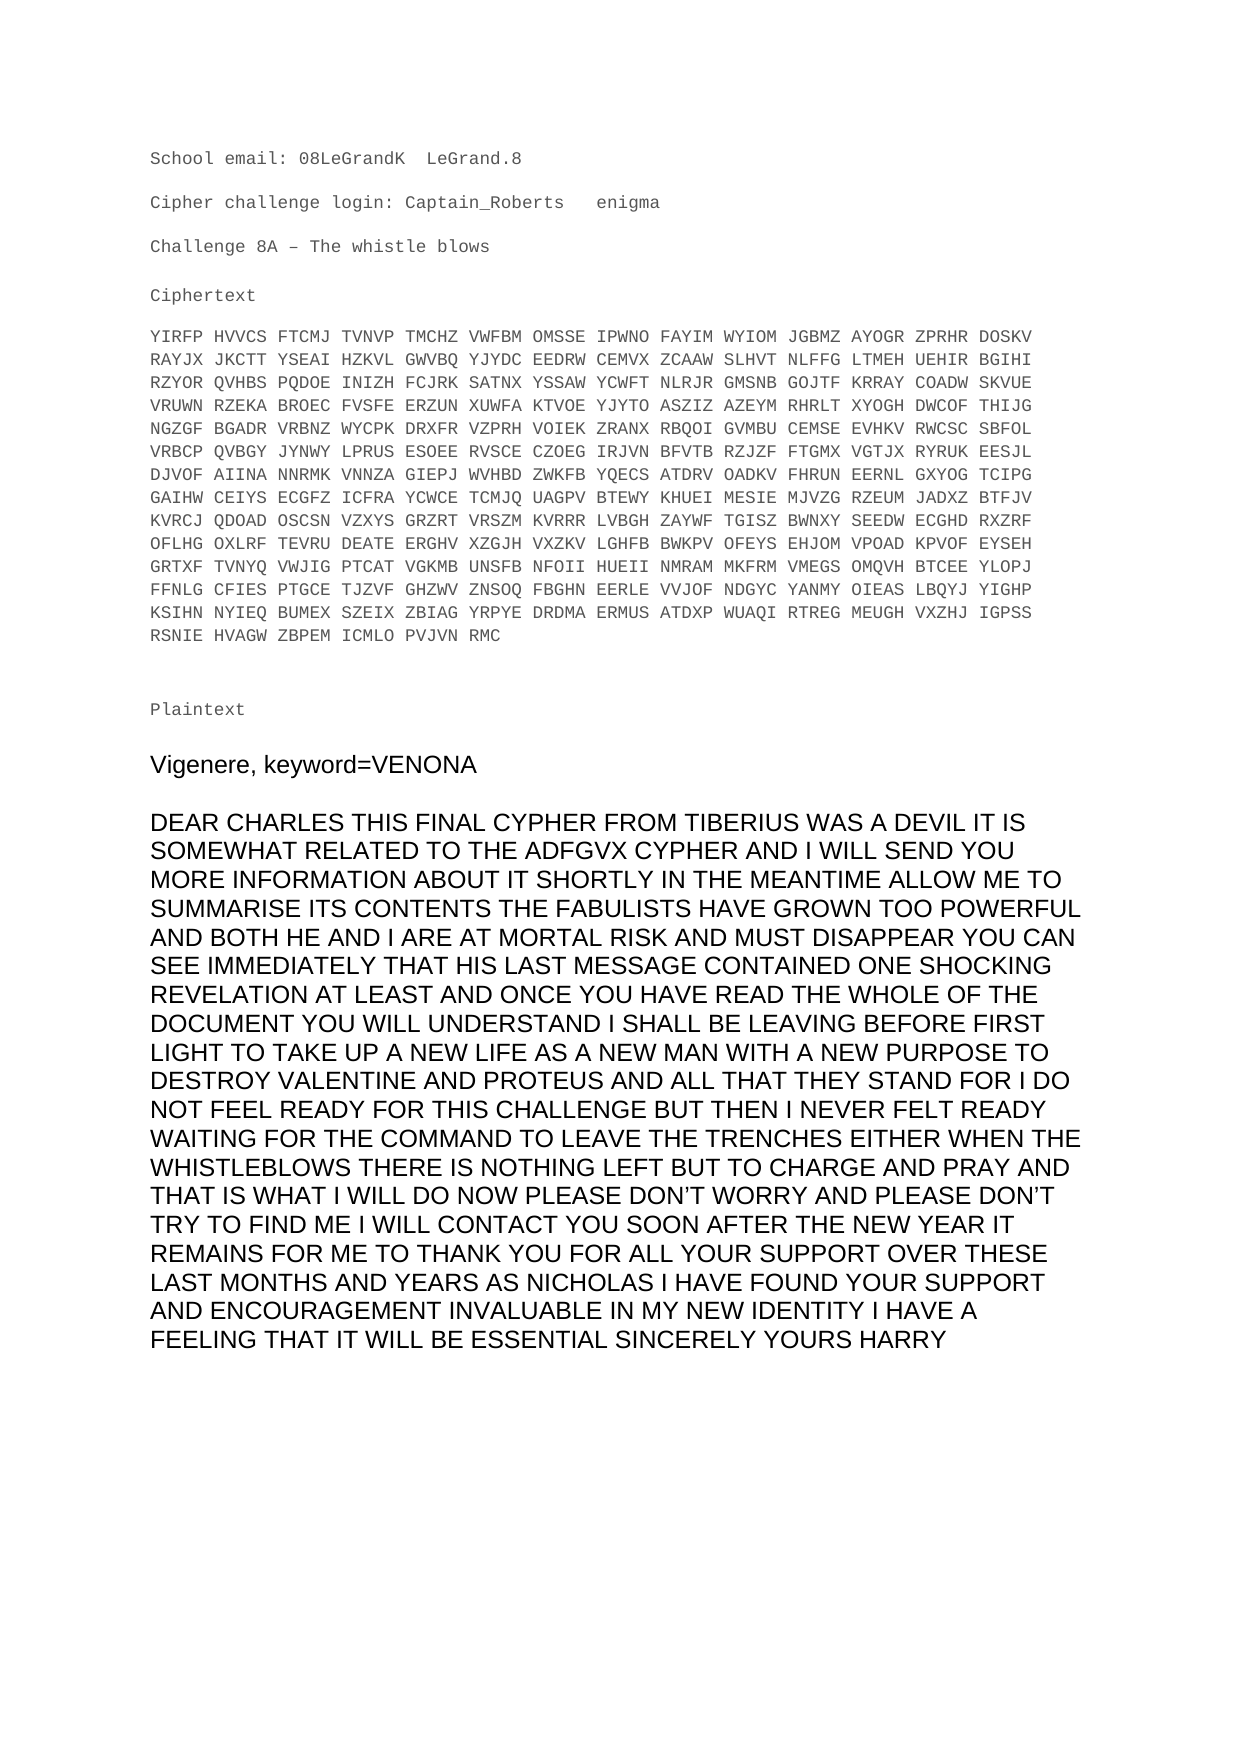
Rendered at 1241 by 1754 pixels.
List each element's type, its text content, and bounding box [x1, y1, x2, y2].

text School email: 08LeGrandK LeGrand.8 [150, 150, 1090, 170]
text Ciphertext [150, 282, 1090, 307]
text YIRFP HVVCS FTCMJ TVNVP TMCHZ VWFBM OMSSE IPWNO FAYIM WYIOM JGBMZ AYOGR ZPRHR DOSKV RAYJX JKCTT YSEAI HZKVL GWVBQ YJYDC EEDRW CEMVX ZCAAW SLHVT NLFFG LTMEH UEHIR BGIHI RZYOR QVHBS PQDOE INIZH FCJRK SATNX YSSAW YCWFT NLRJR GMSNB GOJTF KRRAY COADW SKVUE VRUWN RZEKA BROEC FVSFE ERZUN XUWFA KTVOE YJYTO ASZIZ AZEYM RHRLT XYOGH DWCOF THIJG NGZGF BGADR VRBNZ WYCPK DRXFR VZPRH VOIEK ZRANX RBQOI GVMBU CEMSE EVHKV RWCSC SBFOL VRBCP QVBGY JYNWY LPRUS ESOEE RVSCE CZOEG IRJVN BFVTB RZJZF FTGMX VGTJX RYRUK EESJL DJVOF AIINA NNRMK VNNZA GIEPJ WVHBD ZWKFB YQECS ATDRV OADKV FHRUN EERNL GXYOG TCIPG GAIHW CEIYS ECGFZ ICFRA YCWCE TCMJQ UAGPV BTEWY KHUEI MESIE MJVZG RZEUM JADXZ BTFJV KVRCJ QDOAD OSCSN VZXYS GRZRT VRSZM KVRRR LVBGH ZAYWF TGISZ BWNXY SEEDW ECGHD RXZRF OFLHG OXLRF TEVRU DEATE ERGHV XZGJH VXZKV LGHFB BWKPV OFEYS EHJOM VPOAD KPVOF EYSEH GRTXF TVNYQ VWJIG PTCAT VGKMB UNSFB NFOII HUEII NMRAM MKFRM VMEGS OMQVH BTCEE YLOPJ FFNLG CFIES PTGCE TJZVF GHZWV ZNSOQ FBGHN EERLE VVJOF NDGYC YANMY OIEAS LBQYJ YIGHP KSIHN NYIEQ BUMEX SZEIX ZBIAG YRPYE DRDMA ERMUS ATDXP WUAQI RTREG MEUGH VXZHJ IGPSS RSNIE HVAGW ZBPEM ICMLO PVJVN RMC [150, 327, 1090, 647]
text DEAR CHARLES THIS FINAL CYPHER FROM TIBERIUS WAS A DEVIL IT IS SOMEWHAT RELATED TO THE ADFGVX CYPHER AND I WILL SEND YOU MORE INFORMATION ABOUT IT SHORTLY IN THE MEANTIME ALLOW ME TO SUMMARISE ITS CONTENTS THE FABULISTS HAVE GROWN TOO POWERFUL AND BOTH HE AND I ARE AT MORTAL RISK AND MUST DISAPPEAR YOU CAN SEE IMMEDIATELY THAT HIS LAST MESSAGE CONTAINED ONE SHOCKING REVELATION AT LEAST AND ONCE YOU HAVE READ THE WHOLE OF THE DOCUMENT YOU WILL UNDERSTAND I SHALL BE LEAVING BEFORE FIRST LIGHT TO TAKE UP A NEW LIFE AS A NEW MAN WITH A NEW PURPOSE TO DESTROY VALENTINE AND PROTEUS AND ALL THAT THEY STAND FOR I DO NOT FEEL READY FOR THIS CHALLENGE BUT THEN I NEVER FELT READY WAITING FOR THE COMMAND TO LEAVE THE TRENCHES EITHER WHEN THE WHISTLEBLOWS THERE IS NOTHING LEFT BUT TO CHARGE AND PRAY AND THAT IS WHAT I WILL DO NOW PLEASE DON’T WORRY AND PLEASE DON’T TRY TO FIND ME I WILL CONTACT YOU SOON AFTER THE NEW YEAR IT REMAINS FOR ME TO THANK YOU FOR ALL YOUR SUPPORT OVER THESE LAST MONTHS AND YEARS AS NICHOLAS I HAVE FOUND YOUR SUPPORT AND ENCOURAGEMENT INVALUABLE IN MY NEW IDENTITY I HAVE A FEELING THAT IT WILL BE ESSENTIAL SINCERELY YOURS HARRY [150, 808, 1090, 1354]
text Vigenere, keyword=VENONA [150, 750, 1090, 778]
text Plaintext [150, 696, 1090, 721]
text Cipher challenge login: Captain_Roberts enigma [150, 194, 1090, 214]
text Challenge 8A – The whistle blows [150, 238, 1090, 258]
